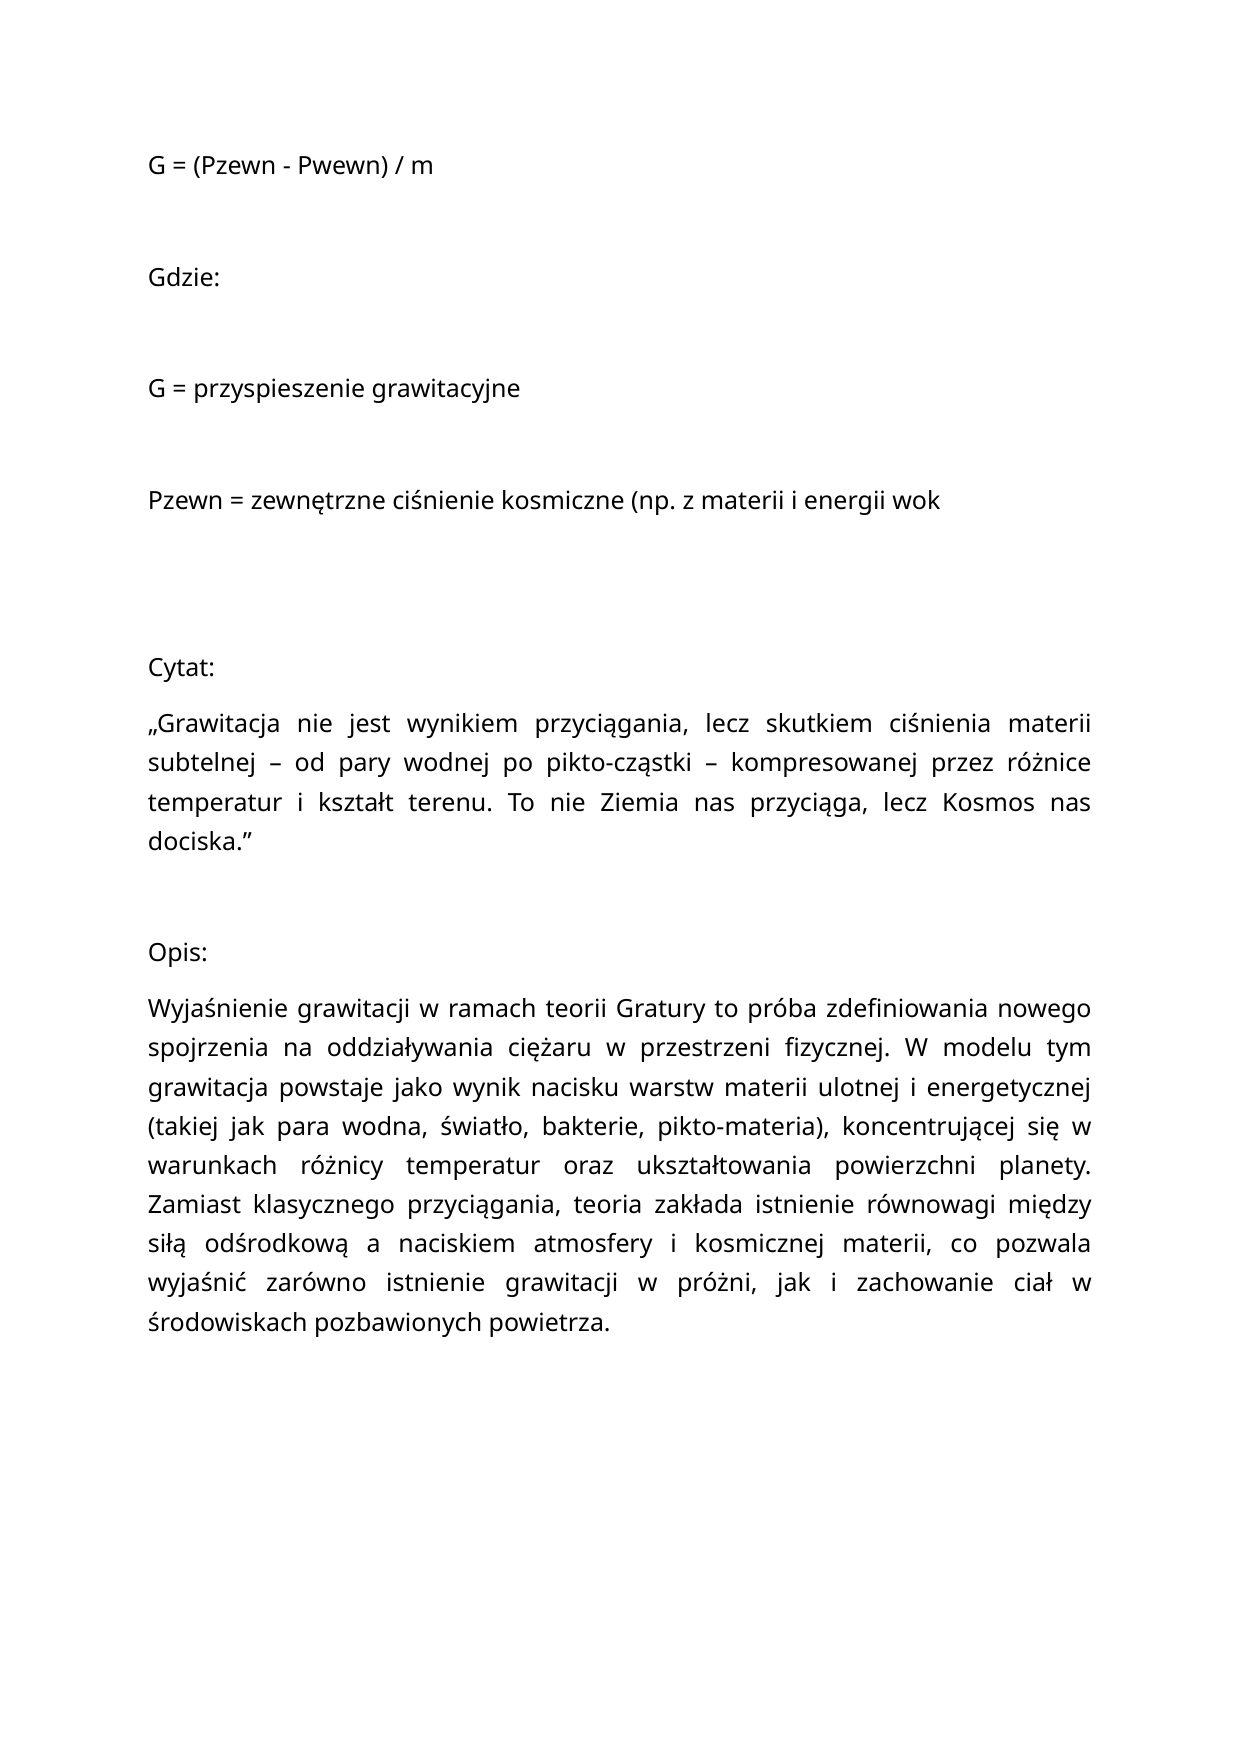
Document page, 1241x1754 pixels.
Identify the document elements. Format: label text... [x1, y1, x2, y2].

text Pzewn = zewnętrzne ciśnienie kosmiczne (np. z materii i energii wok [148, 483, 1093, 517]
text Gdzie: [148, 259, 1093, 293]
text Wyjaśnienie grawitacji w ramach teorii Gratury to próba zdefiniowania nowego spojrzenia na oddziaływania ciężaru w przestrzeni fizycznej. W modelu tym grawitacja powstaje jako wynik nacisku warstw materii ulotnej i energetycznej (takiej jak para wodna, światło, bakterie, pikto-materia), koncentrującej się w warunkach różnicy temperatur oraz ukształtowania powierzchni planety. Zamiast klasycznego przyciągania, teoria zakłada istnienie równowagi między siłą odśrodkową a naciskiem atmosfery i kosmicznej materii, co pozwala wyjaśnić zarówno istnienie grawitacji w próżni, jak i zachowanie ciał w środowiskach pozbawionych powietrza. [148, 991, 1093, 1338]
text Opis: [148, 935, 1093, 969]
text G = przyspieszenie grawitacyjne [148, 371, 1093, 405]
text G = (Pzewn - Pwewn) / m [148, 148, 1093, 182]
text „Grawitacja nie jest wynikiem przyciągania, lecz skutkiem ciśnienia materii subtelnej – od pary wodnej po pikto-cząstki – kompresowanej przez różnice temperatur i kształt terenu. To nie Ziemia nas przyciąga, lecz Kosmos nas dociska.” [148, 706, 1093, 857]
text Cytat: [148, 650, 1093, 684]
